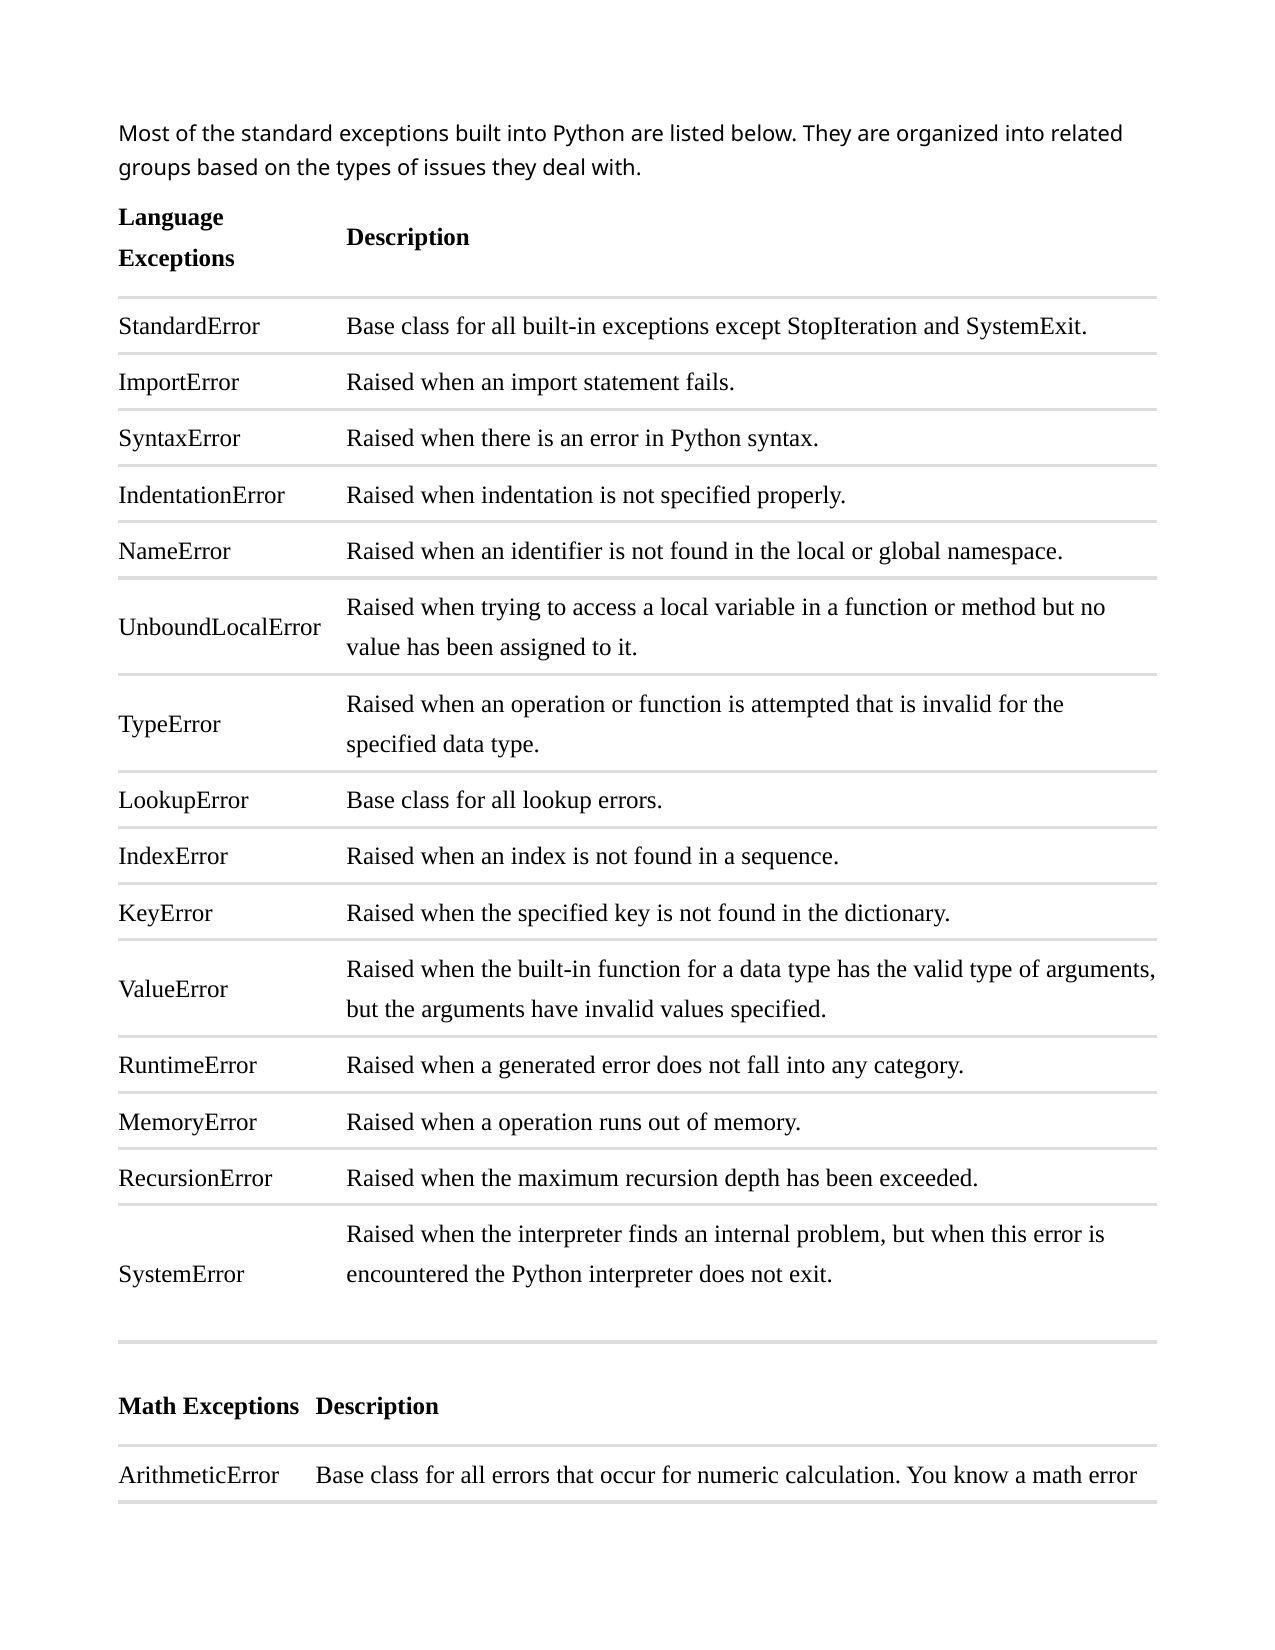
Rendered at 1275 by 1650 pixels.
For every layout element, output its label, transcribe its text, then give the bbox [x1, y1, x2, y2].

table_header Description [346, 202, 1157, 296]
table_cell Raised when indentation is not specified properly. [346, 467, 1157, 520]
table_cell Raised when the interpreter finds an internal problem, but when this error is encountered the Python interpreter does not exit. [346, 1206, 1157, 1340]
table_cell Raised when the built-in function for a data type has the valid type of arguments, but the arguments have invalid values specified. [346, 941, 1157, 1035]
table_cell Raised when a generated error does not fall into any category. [346, 1038, 1157, 1091]
table_cell RuntimeError [118, 1038, 346, 1091]
table_cell MemoryError [118, 1094, 346, 1147]
table_cell IndentationError [118, 467, 346, 520]
table_cell Raised when an index is not found in a sequence. [346, 829, 1157, 882]
table_cell TypeError [118, 676, 346, 770]
table_cell Raised when the maximum recursion depth has been exceeded. [346, 1150, 1157, 1203]
table_cell IndexError [118, 829, 346, 882]
table_cell UnboundLocalError [118, 580, 346, 673]
table_cell ImportError [118, 355, 346, 408]
table_cell Base class for all lookup errors. [346, 773, 1157, 826]
table_cell ArithmeticError [118, 1447, 315, 1500]
table_header Language Exceptions [118, 202, 346, 296]
table_cell StandardError [118, 299, 346, 352]
table_cell Raised when an identifier is not found in the local or global namespace. [346, 523, 1157, 576]
table_cell ValueError [118, 941, 346, 1035]
table_cell KeyError [118, 885, 346, 938]
table_header Math Exceptions [118, 1391, 315, 1444]
table_cell Raised when there is an error in Python syntax. [346, 411, 1157, 464]
table_cell RecursionError [118, 1150, 346, 1203]
table_cell Raised when an operation or function is attempted that is invalid for the specified data type. [346, 676, 1157, 770]
table_header Description [315, 1391, 1157, 1444]
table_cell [315, 1447, 1157, 1500]
table_cell SystemError [118, 1206, 346, 1340]
text Most of the standard exceptions built into Python are listed below. They are organized into related groups based on the types of issues they deal with. [118, 118, 1157, 182]
table_cell Base class for all built-in exceptions except StopIteration and SystemExit. [346, 299, 1157, 352]
table_cell SyntaxError [118, 411, 346, 464]
table_cell LookupError [118, 773, 346, 826]
table_cell NameError [118, 523, 346, 576]
table_cell Raised when the specified key is not found in the dictionary. [346, 885, 1157, 938]
table_cell Raised when an import statement fails. [346, 355, 1157, 408]
table_cell Raised when trying to access a local variable in a function or method but no value has been assigned to it. [346, 580, 1157, 673]
table_cell Raised when a operation runs out of memory. [346, 1094, 1157, 1147]
